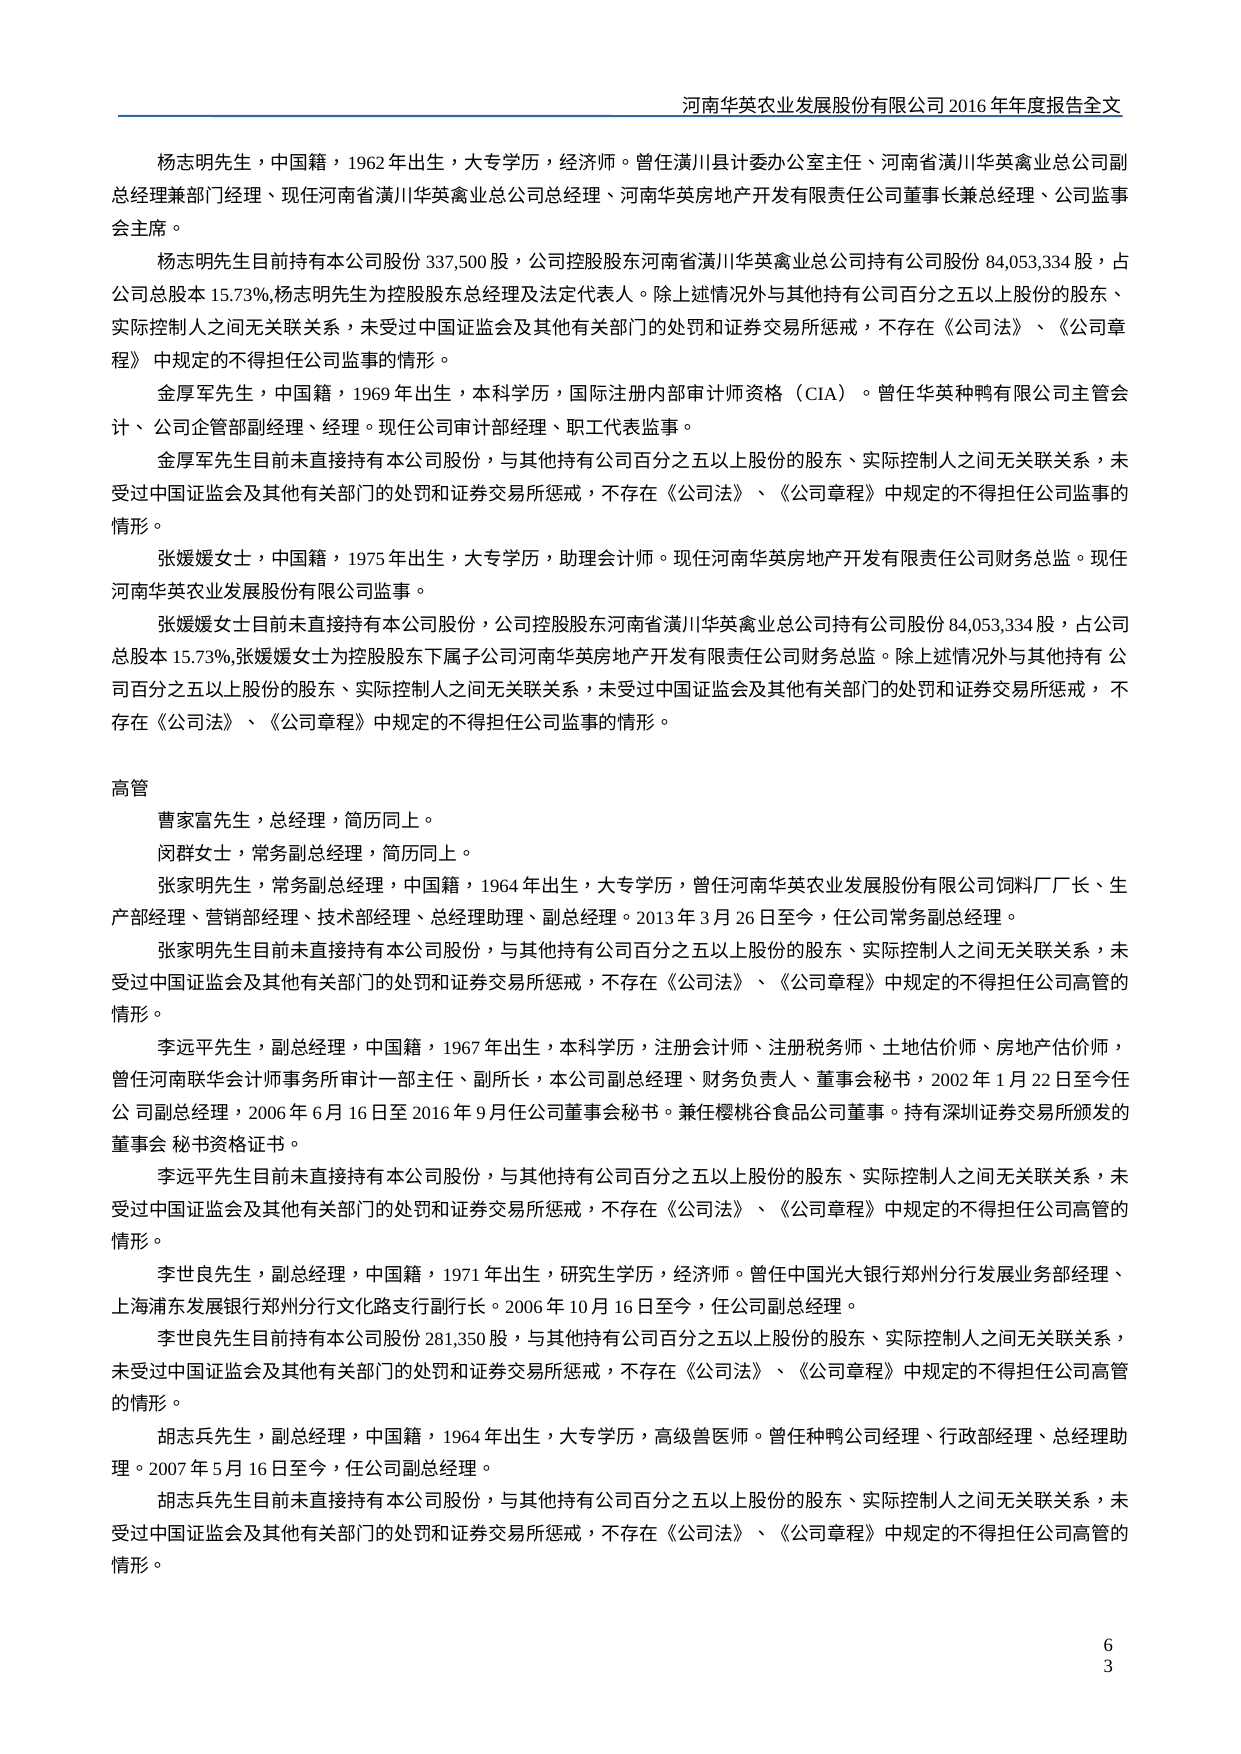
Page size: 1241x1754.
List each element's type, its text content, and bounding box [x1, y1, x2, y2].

text 张家明先生，常务副总经理，中国籍，1964年出生，大专学历，曾任河南华英农业发展股份有限公司饲料厂厂长、生 产部经理、营销部经理、技术部经理、总经理助理、副总经理。2013年3月26日至今，任公司常务副总经理。 [111, 866, 1130, 931]
text 张媛媛女士，中国籍，1975年出生，大专学历，助理会计师。现任河南华英房地产开发有限责任公司财务总监。现任 河南华英农业发展股份有限公司监事。 [111, 540, 1130, 605]
text 胡志兵先生目前未直接持有本公司股份，与其他持有公司百分之五以上股份的股东、实际控制人之间无关联关系，未 受过中国证监会及其他有关部门的处罚和证券交易所惩戒，不存在《公司法》、《公司章程》中规定的不得担任公司高管的 情形。 [111, 1482, 1130, 1579]
text 张家明先生目前未直接持有本公司股份，与其他持有公司百分之五以上股份的股东、实际控制人之间无关联关系，未 受过中国证监会及其他有关部门的处罚和证券交易所惩戒，不存在《公司法》、《公司章程》中规定的不得担任公司高管的 情形。 [111, 931, 1130, 1028]
text 李世良先生，副总经理，中国籍，1971年出生，研究生学历，经济师。曾任中国光大银行郑州分行发展业务部经理、 上海浦东发展银行郑州分行文化路支行副行长。2006年10月16日至今，任公司副总经理。 [111, 1255, 1130, 1320]
text 李世良先生目前持有本公司股份281,350股，与其他持有公司百分之五以上股份的股东、实际控制人之间无关联关系， 未受过中国证监会及其他有关部门的处罚和证券交易所惩戒，不存在《公司法》、《公司章程》中规定的不得担任公司高管 的情形。 [111, 1320, 1130, 1417]
text 曹家富先生，总经理，简历同上。 [111, 802, 1130, 834]
text 胡志兵先生，副总经理，中国籍，1964年出生，大专学历，高级兽医师。曾任种鸭公司经理、行政部经理、总经理助 理。2007年5月16日至今，任公司副总经理。 [111, 1417, 1130, 1482]
text 闵群女士，常务副总经理，简历同上。 [111, 834, 1130, 866]
text 高管 [111, 769, 1130, 802]
text 李远平先生，副总经理，中国籍，1967年出生，本科学历，注册会计师、注册税务师、土地估价师、房地产估价师， 曾任河南联华会计师事务所审计一部主任、副所长，本公司副总经理、财务负责人、董事会秘书，2002年1月22日至今任公 司副总经理，2006年6月16日至2016年9月任公司董事会秘书。兼任樱桃谷食品公司董事。持有深圳证券交易所颁发的董事会 秘书资格证书。 [111, 1028, 1130, 1158]
text 李远平先生目前未直接持有本公司股份，与其他持有公司百分之五以上股份的股东、实际控制人之间无关联关系，未 受过中国证监会及其他有关部门的处罚和证券交易所惩戒，不存在《公司法》、《公司章程》中规定的不得担任公司高管的 情形。 [111, 1158, 1130, 1255]
text 杨志明先生目前持有本公司股份337,500股，公司控股股东河南省潢川华英禽业总公司持有公司股份84,053,334股，占 公司总股本15.73%,杨志明先生为控股股东总经理及法定代表人。除上述情况外与其他持有公司百分之五以上股份的股东、 实际控制人之间无关联关系，未受过中国证监会及其他有关部门的处罚和证券交易所惩戒，不存在《公司法》、《公司章程》 中规定的不得担任公司监事的情形。 [111, 242, 1130, 374]
text 杨志明先生，中国籍，1962年出生，大专学历，经济师。曾任潢川县计委办公室主任、河南省潢川华英禽业总公司副 总经理兼部门经理、现任河南省潢川华英禽业总公司总经理、河南华英房地产开发有限责任公司董事长兼总经理、公司监事 会主席。 [111, 143, 1130, 242]
text 张媛媛女士目前未直接持有本公司股份，公司控股股东河南省潢川华英禽业总公司持有公司股份84,053,334股，占公司 总股本15.73%,张媛媛女士为控股股东下属子公司河南华英房地产开发有限责任公司财务总监。除上述情况外与其他持有 公司百分之五以上股份的股东、实际控制人之间无关联关系，未受过中国证监会及其他有关部门的处罚和证券交易所惩戒， 不存在《公司法》、《公司章程》中规定的不得担任公司监事的情形。 [111, 605, 1130, 736]
text 金厚军先生目前未直接持有本公司股份，与其他持有公司百分之五以上股份的股东、实际控制人之间无关联关系，未 受过中国证监会及其他有关部门的处罚和证券交易所惩戒，不存在《公司法》、《公司章程》中规定的不得担任公司监事的 情形。 [111, 442, 1130, 540]
text 金厚军先生，中国籍，1969年出生，本科学历，国际注册内部审计师资格（CIA）。曾任华英种鸭有限公司主管会计、 公司企管部副经理、经理。现任公司审计部经理、职工代表监事。 [111, 374, 1130, 442]
